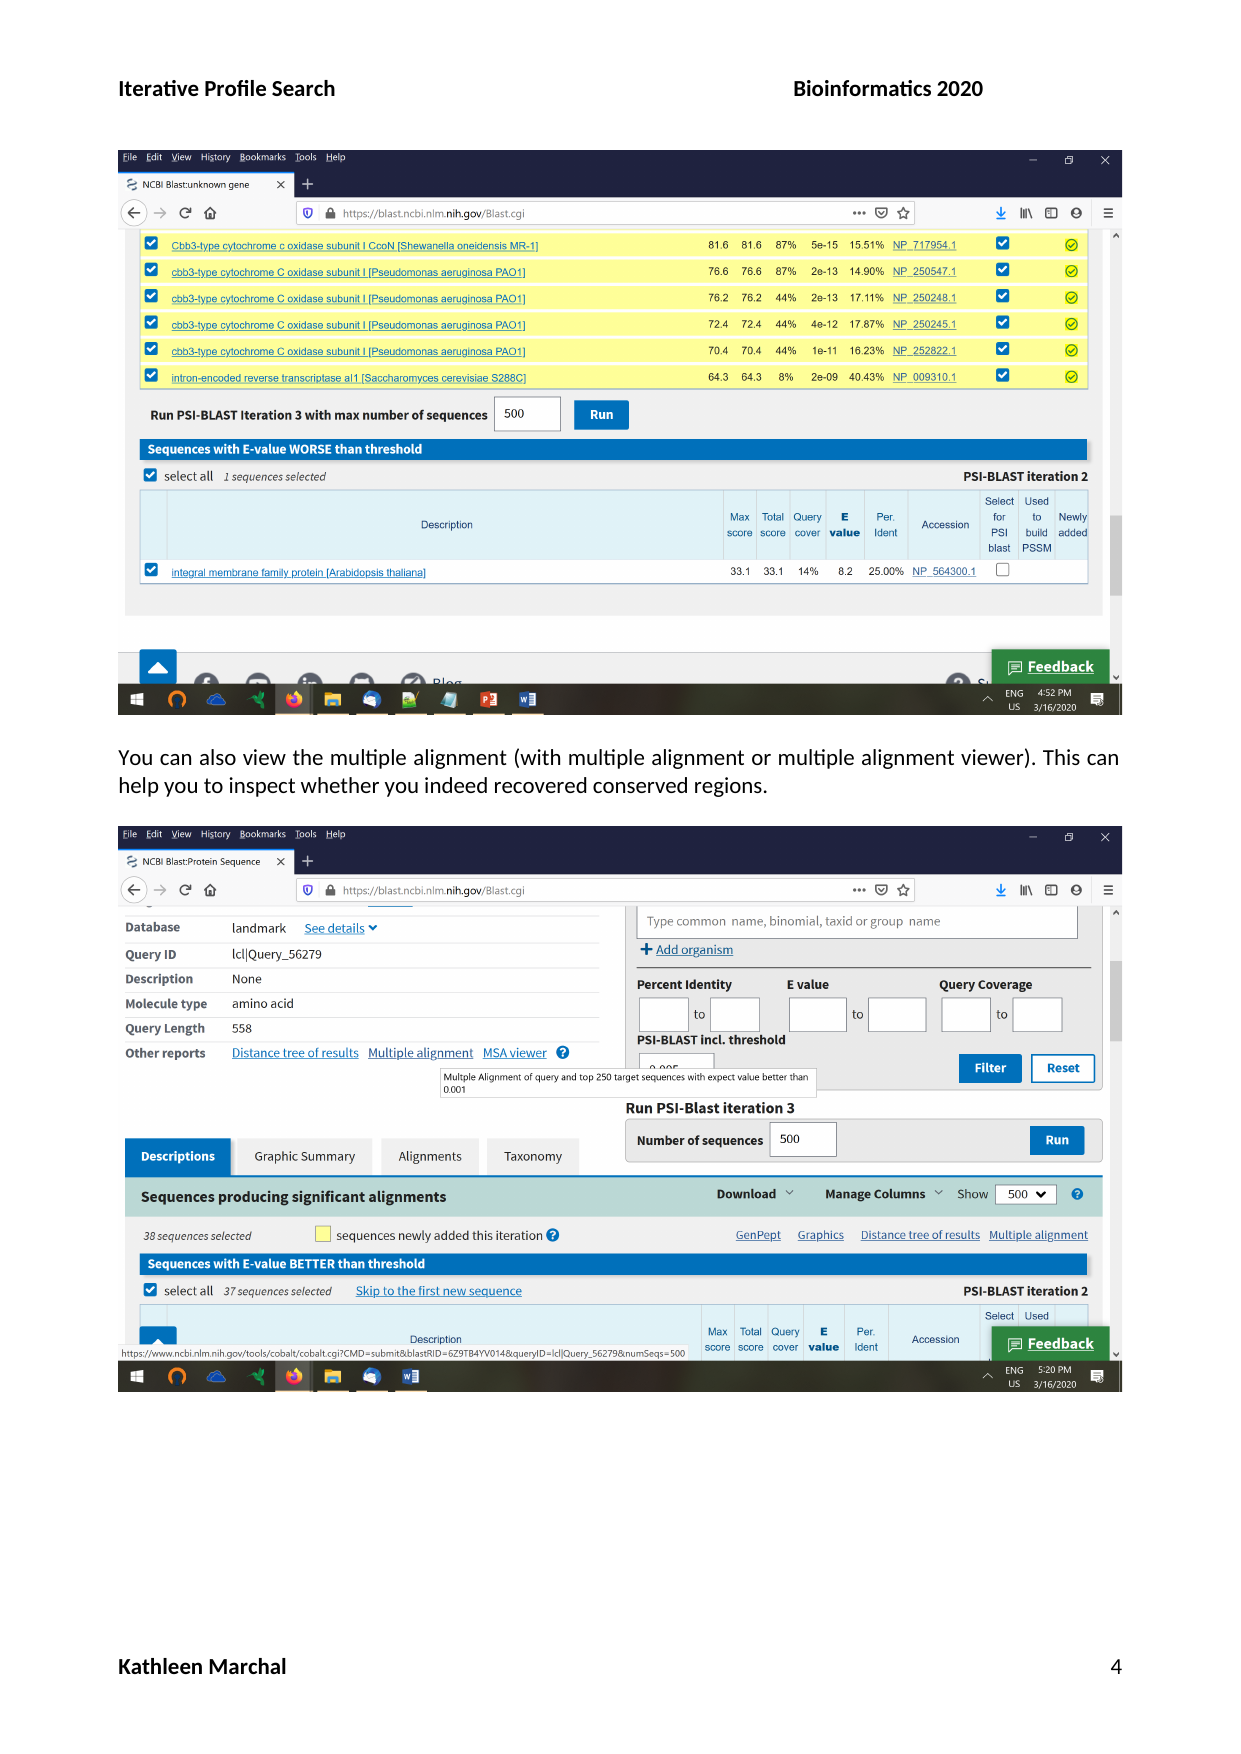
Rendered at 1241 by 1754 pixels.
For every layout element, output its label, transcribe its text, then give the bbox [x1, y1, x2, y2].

picture [118, 150, 1123, 715]
text You can also view the multiple alignment (with multiple alignment or multiple alignment viewer). This can help you to inspect whether you indeed recovered conserved regions. [118, 743, 1122, 799]
picture [118, 826, 1123, 1392]
